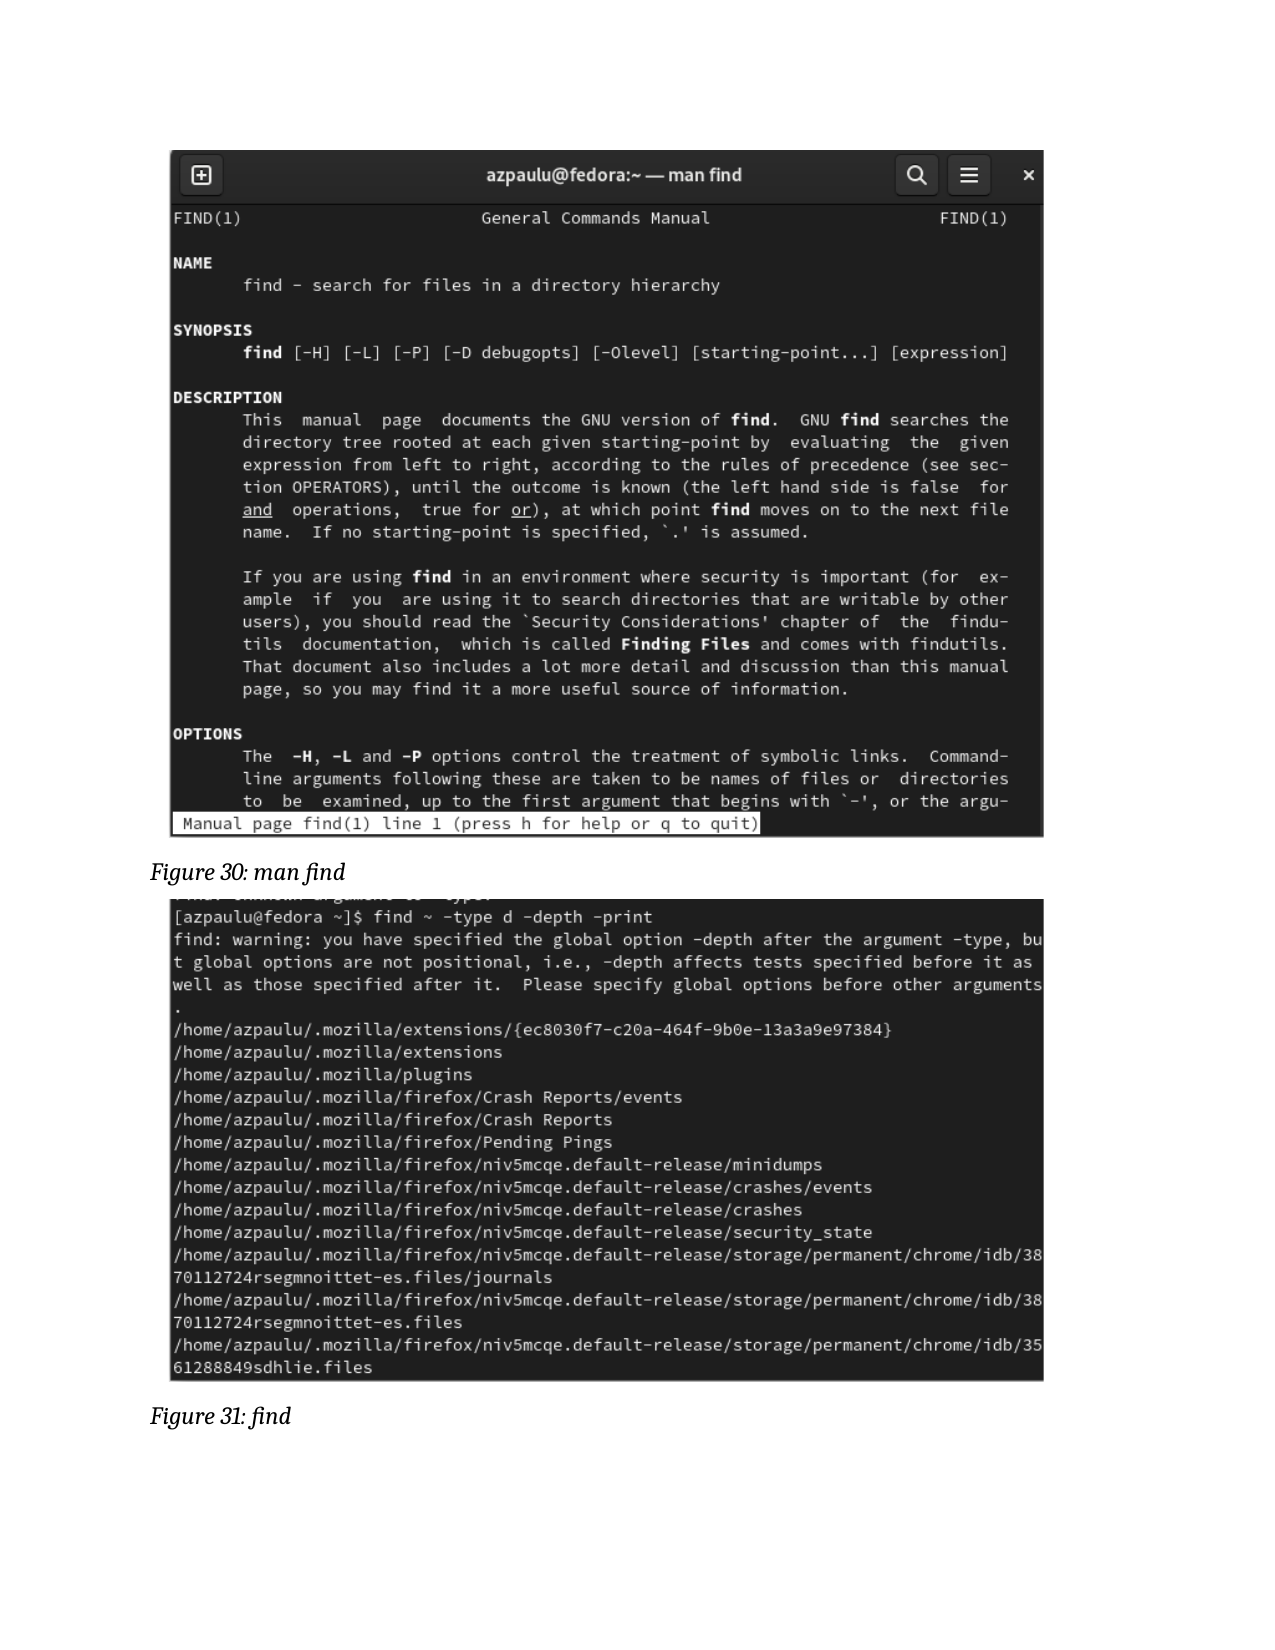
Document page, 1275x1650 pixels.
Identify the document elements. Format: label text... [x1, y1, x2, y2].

text Figure 31: find [150, 1402, 1125, 1431]
text Figure 30: man find [150, 858, 1125, 887]
picture [168, 899, 1044, 1382]
picture [168, 150, 1044, 838]
